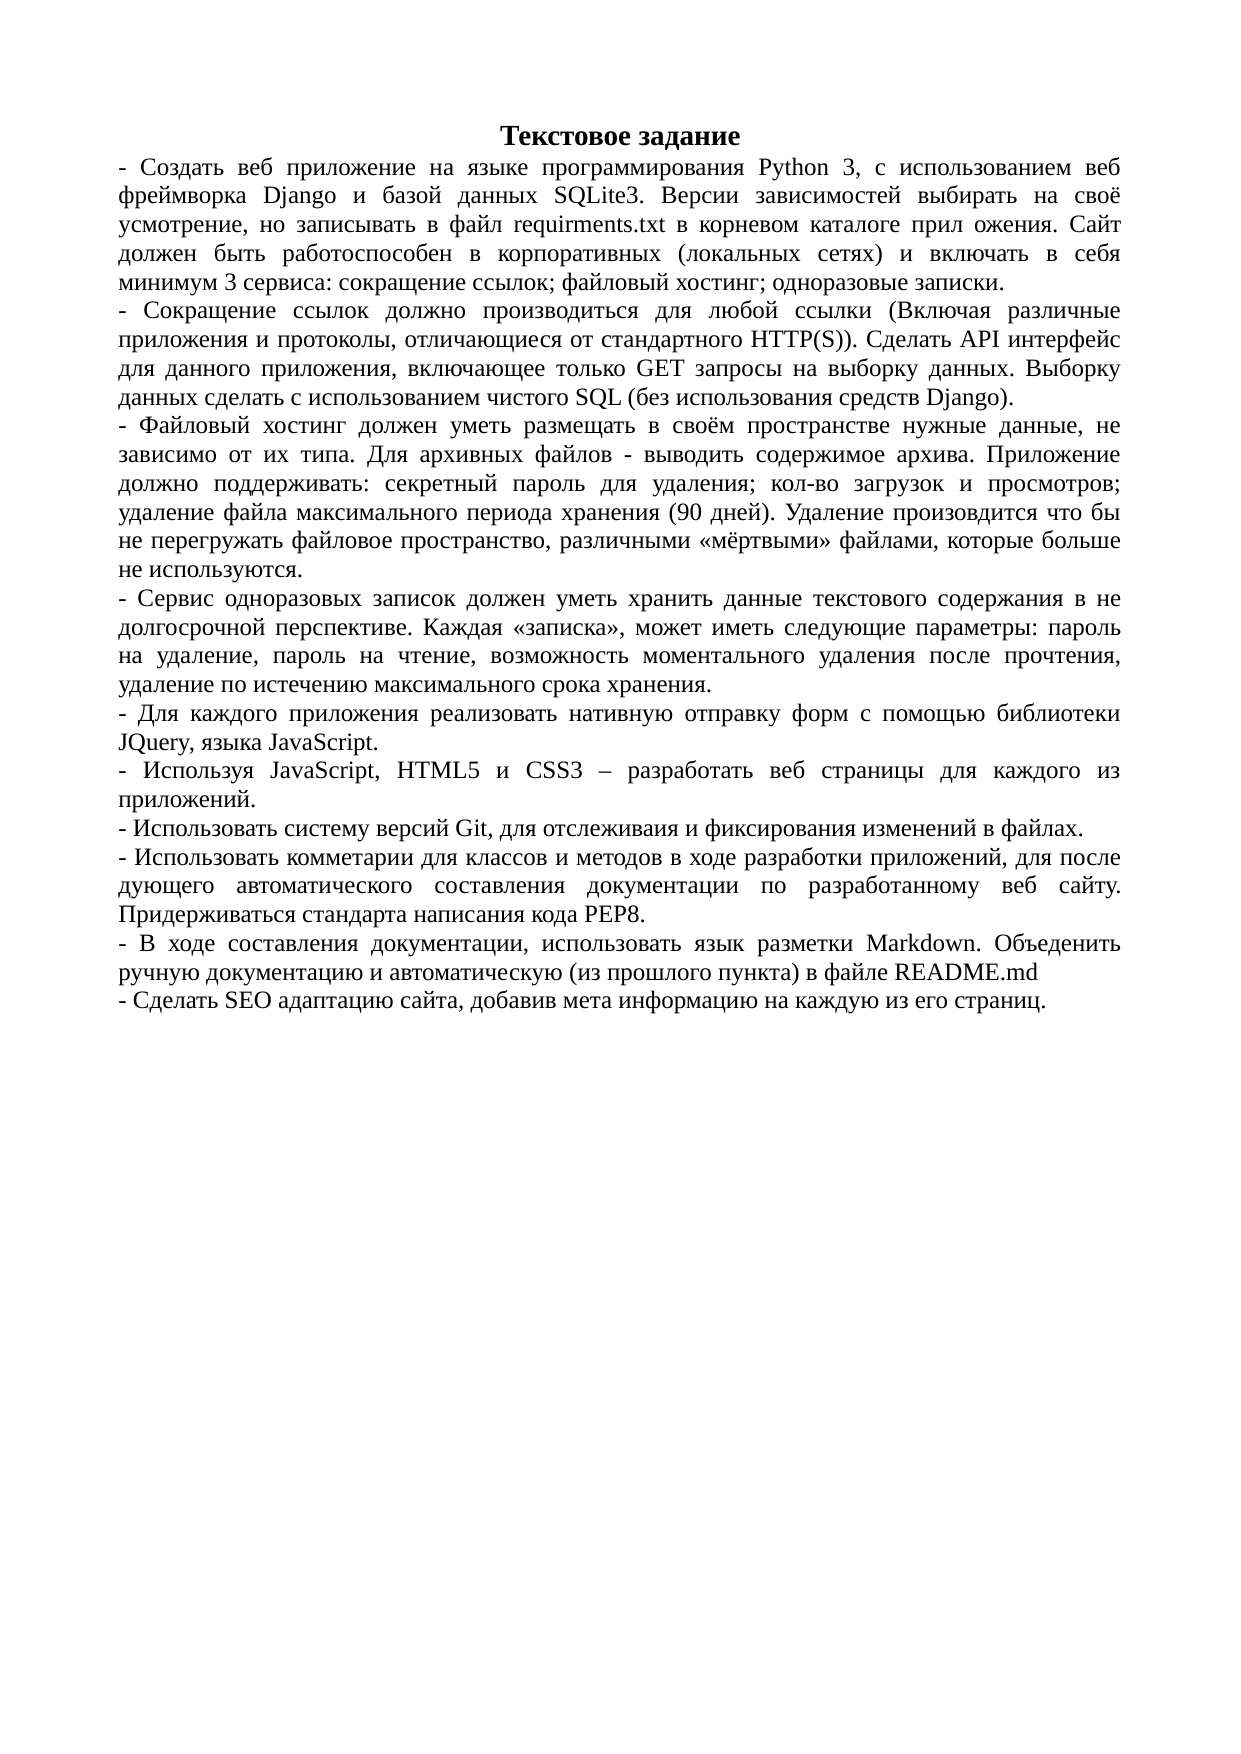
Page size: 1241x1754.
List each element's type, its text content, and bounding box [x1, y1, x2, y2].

text - Использовать систему версий Git, для отслеживаия и фиксирования изменений в файлах. [118, 813, 1122, 842]
text - Сокращение ссылок должно производиться для любой ссылки (Включая различные приложения и протоколы, отличающиеся от стандартного HTTP(S)). Сделать API интерфейс для данного приложения, включающее только GET запросы на выборку данных. Выборку данных сделать с использованием чистого SQL (без использования средств Django). [118, 295, 1122, 410]
text - В ходе составления документации, использовать язык разметки Markdown. Объеденить ручную документацию и автоматическую (из прошлого пункта) в файле README.md [118, 928, 1122, 985]
text - Используя JavaScript, HTML5 и CSS3 – разработать веб страницы для каждого из приложений. [118, 755, 1122, 813]
text Текстовое задание [118, 118, 1122, 152]
text - Для каждого приложения реализовать нативную отправку форм с помощью библиотеки JQuery, языка JavaScript. [118, 698, 1122, 755]
text - Файловый хостинг должен уметь размещать в своём пространстве нужные данные, не зависимо от их типа. Для архивных файлов - выводить содержимое архива. Приложение должно поддерживать: секретный пароль для удаления; кол-во загрузок и просмотров; удаление файла максимального периода хранения (90 дней). Удаление произовдится что бы не перегружать файловое пространство, различными «мёртвыми» файлами, которые больше не используются. [118, 410, 1122, 583]
text - Использовать комметарии для классов и методов в ходе разработки приложений, для после дующего автоматического составления документации по разработанному веб сайту. Придерживаться стандарта написания кода PEP8. [118, 842, 1122, 928]
text - Сервис одноразовых записок должен уметь хранить данные текстового содержания в не долгосрочной перспективе. Каждая «записка», может иметь следующие параметры: пароль на удалениe, пароль на чтение, возможность моментального удаления после прочтения, удаление по истечению максимального срока хранения. [118, 583, 1122, 698]
text - Создать веб приложение на языке программирования Python 3, с использованием веб фреймворка Django и базой данных SQLite3. Версии зависимостей выбирать на своё усмотрение, но записывать в файл requirments.txt в корневом каталоге прил ожения. Сайт должен быть работоспособен в корпоративных (локальных сетях) и включать в себя минимум 3 сервиса: сокращение ссылок; файловый хостинг; одноразовые записки. [118, 152, 1122, 295]
text - Сделать SEO адаптацию сайта, добавив мета информацию на каждую из его страниц. [118, 985, 1122, 1014]
